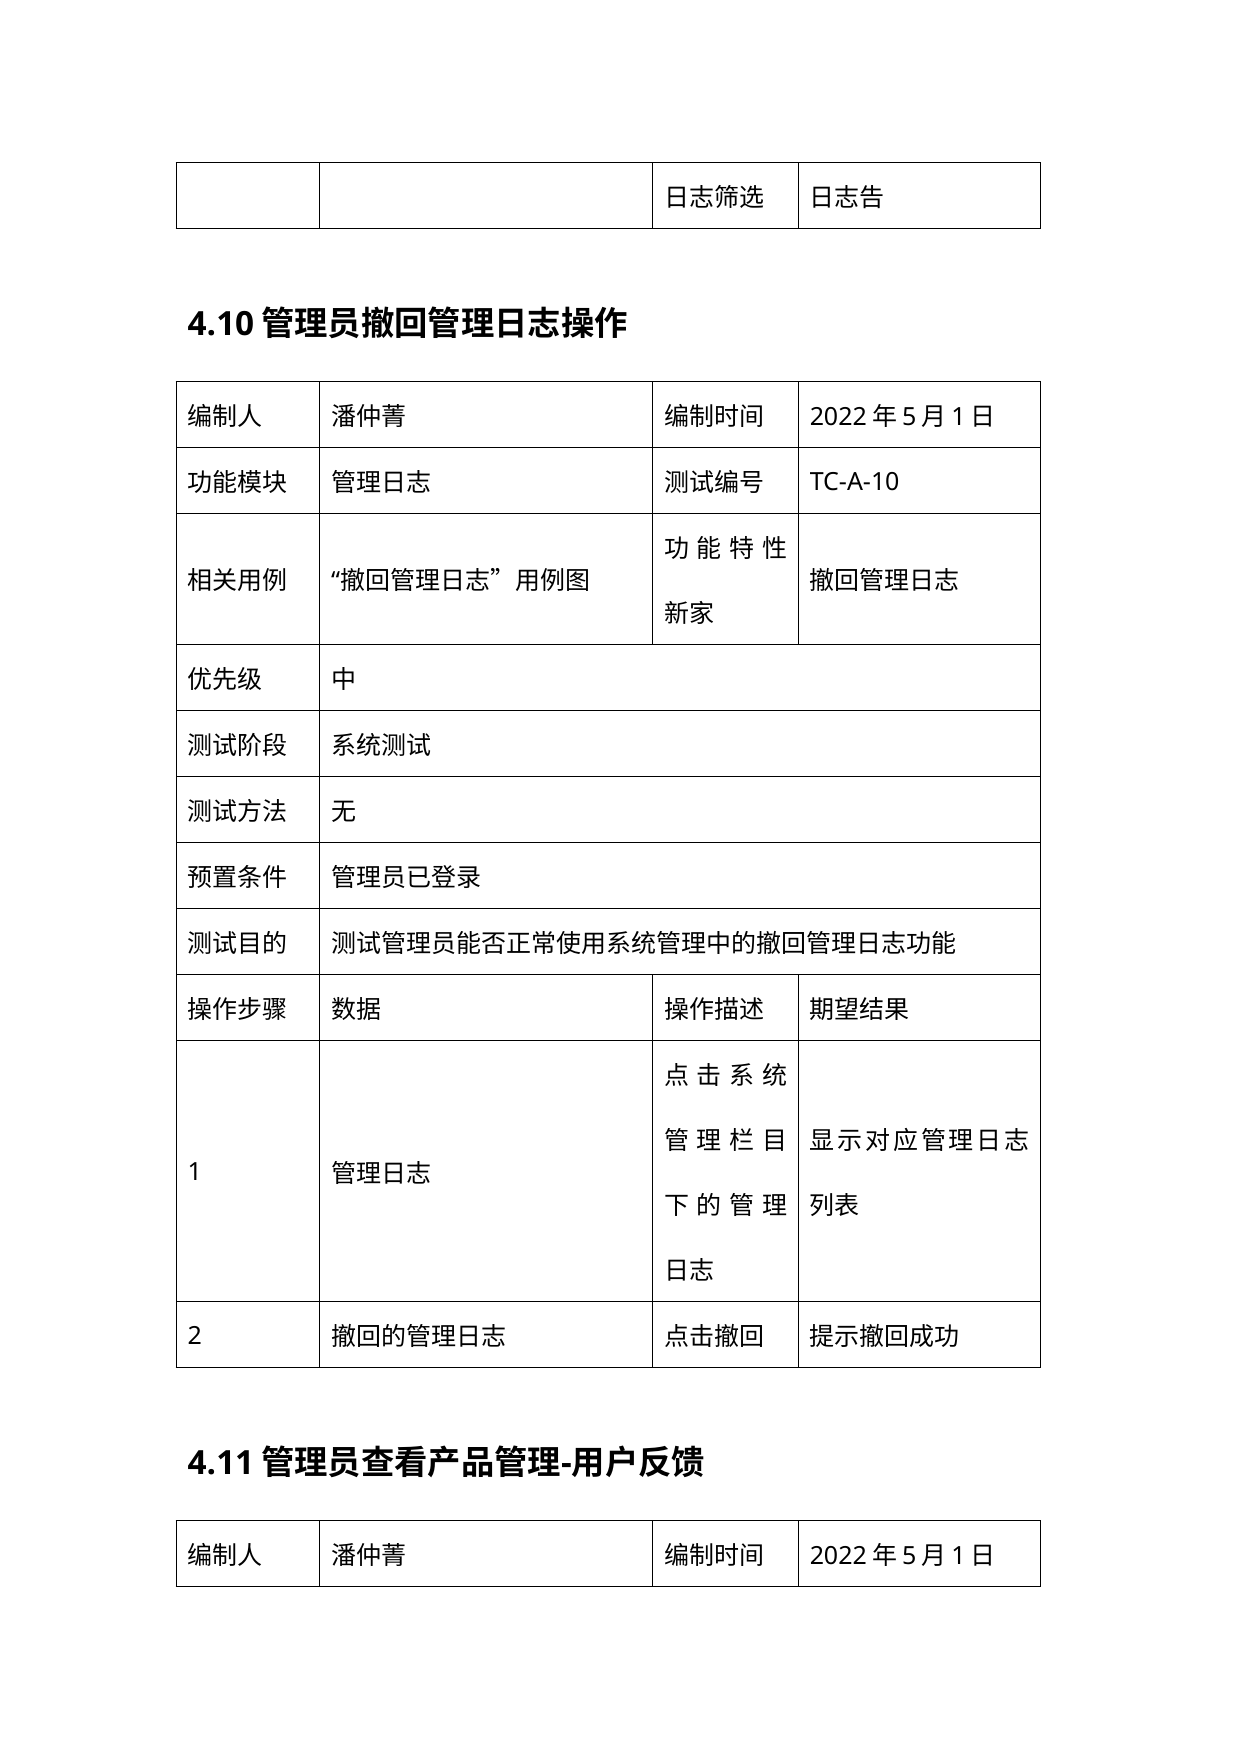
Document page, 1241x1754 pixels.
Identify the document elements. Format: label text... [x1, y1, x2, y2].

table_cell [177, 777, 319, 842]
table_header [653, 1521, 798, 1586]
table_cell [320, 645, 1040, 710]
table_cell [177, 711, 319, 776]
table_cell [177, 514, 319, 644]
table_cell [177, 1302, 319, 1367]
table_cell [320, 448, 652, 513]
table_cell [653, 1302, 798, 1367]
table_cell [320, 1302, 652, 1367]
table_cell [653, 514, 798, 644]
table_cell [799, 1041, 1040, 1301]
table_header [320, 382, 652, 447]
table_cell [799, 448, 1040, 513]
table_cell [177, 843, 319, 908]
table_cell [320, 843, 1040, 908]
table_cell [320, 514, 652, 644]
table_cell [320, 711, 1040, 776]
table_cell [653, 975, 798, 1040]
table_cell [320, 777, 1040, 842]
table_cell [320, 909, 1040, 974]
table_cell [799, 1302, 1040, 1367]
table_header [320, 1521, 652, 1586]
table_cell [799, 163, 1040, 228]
subtitle 4.11管理员查看产品管理-用户反馈 [187, 1428, 1053, 1493]
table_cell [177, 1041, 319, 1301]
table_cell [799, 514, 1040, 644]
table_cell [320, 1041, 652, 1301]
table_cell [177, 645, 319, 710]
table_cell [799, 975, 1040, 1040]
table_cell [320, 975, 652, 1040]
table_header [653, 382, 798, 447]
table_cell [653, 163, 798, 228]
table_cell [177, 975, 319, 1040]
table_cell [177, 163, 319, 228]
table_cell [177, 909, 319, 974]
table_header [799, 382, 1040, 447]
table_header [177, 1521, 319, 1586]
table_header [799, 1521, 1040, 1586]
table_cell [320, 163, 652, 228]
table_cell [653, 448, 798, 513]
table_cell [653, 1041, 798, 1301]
subtitle 4.10管理员撤回管理日志操作 [187, 289, 1053, 354]
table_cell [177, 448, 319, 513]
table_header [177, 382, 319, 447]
